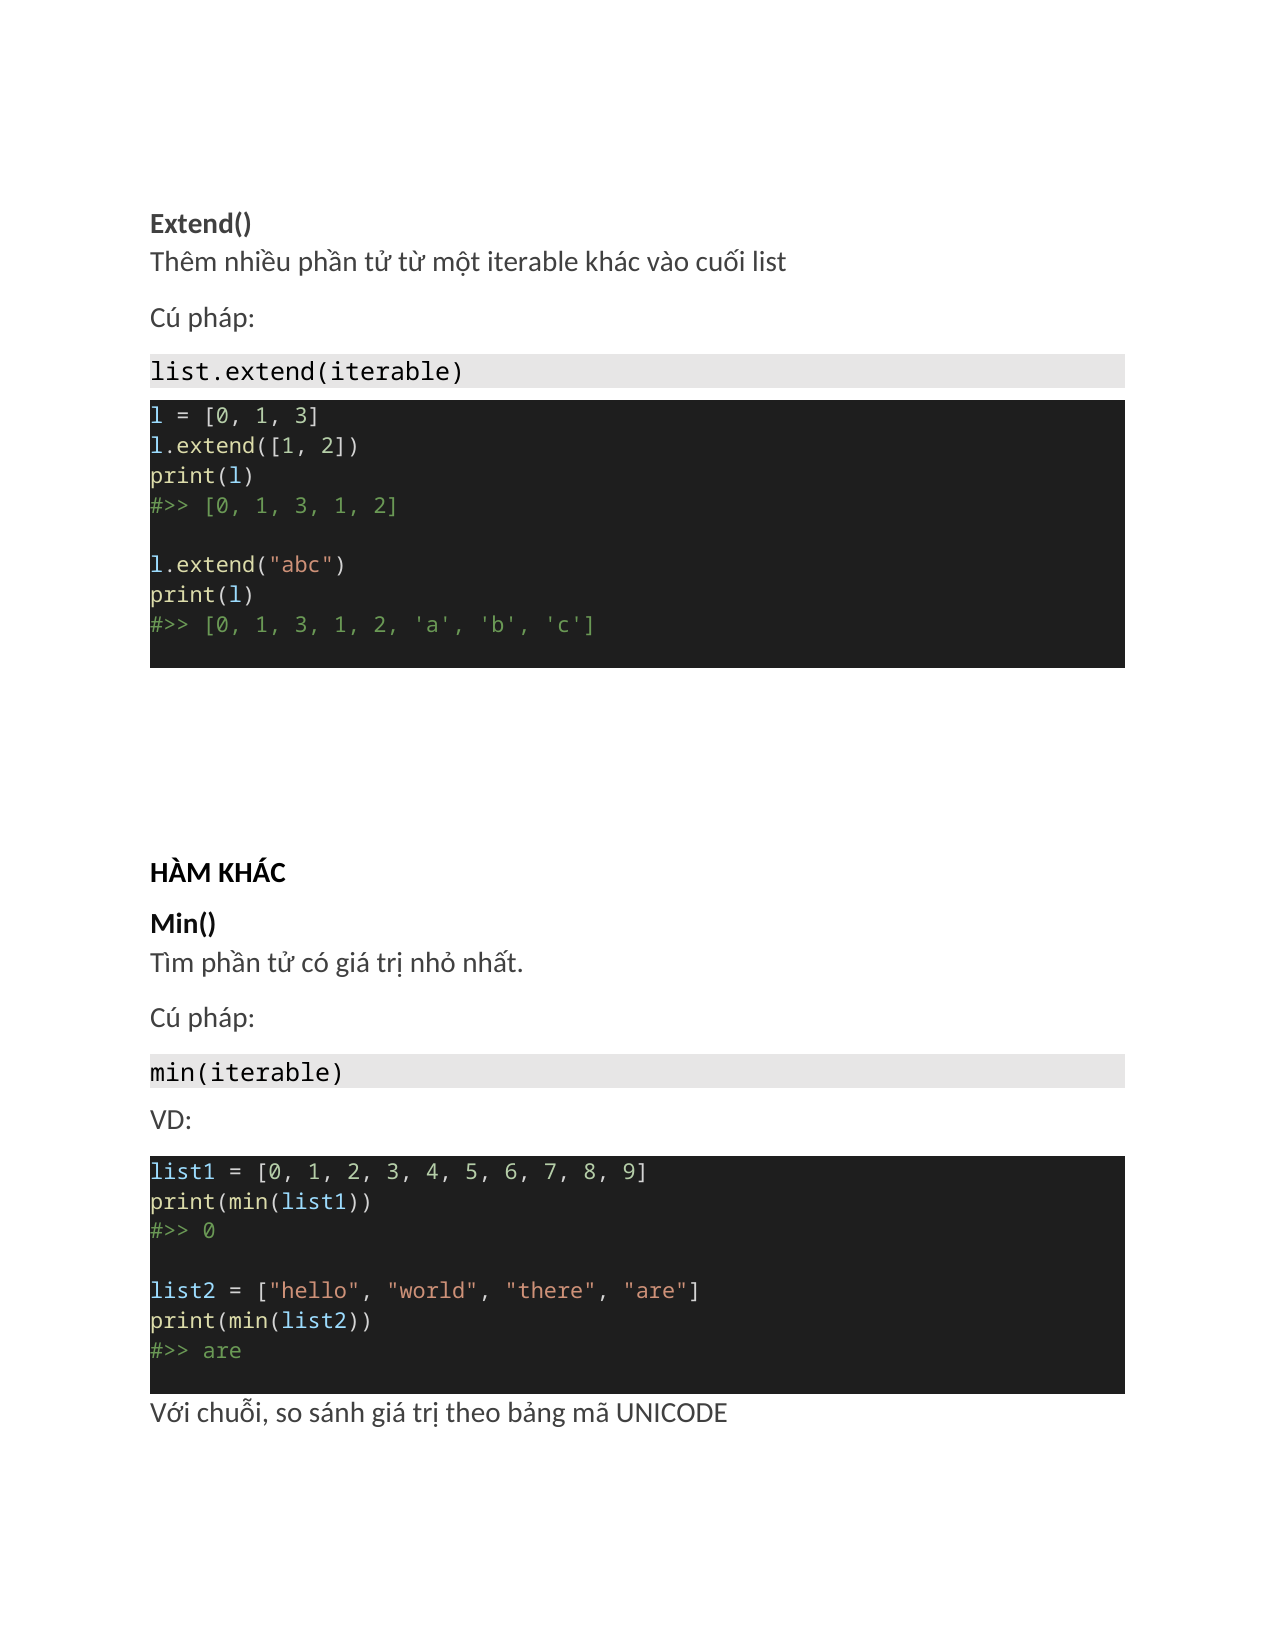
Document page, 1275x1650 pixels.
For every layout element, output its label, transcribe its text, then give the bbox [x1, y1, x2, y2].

text list.extend(iterable) [150, 354, 1125, 388]
text print(min(list2)) [150, 1305, 1125, 1334]
text Tìm phần tử có giá trị nhỏ nhất. [150, 944, 1125, 979]
text VD: [150, 1101, 1125, 1136]
text l = [0, 1, 3] [150, 400, 1125, 430]
text list2 = ["hello", "world", "there", "are"] [150, 1275, 1125, 1305]
text Cú pháp: [150, 299, 1125, 334]
text l.extend("abc") [150, 549, 1125, 579]
subtitle Min() [150, 906, 1125, 941]
text print(l) [150, 460, 1125, 490]
text min(iterable) [150, 1054, 1125, 1088]
text #>> [0, 1, 3, 1, 2] [150, 490, 1125, 519]
text #>> are [150, 1334, 1125, 1364]
text print(l) [150, 579, 1125, 609]
text #>> [0, 1, 3, 1, 2, 'a', 'b', 'c'] [150, 609, 1125, 639]
text #>> 0 [150, 1215, 1125, 1245]
text l.extend([1, 2]) [150, 430, 1125, 460]
text Cú pháp: [150, 999, 1125, 1035]
subtitle Hàm khác [150, 854, 1125, 890]
text print(min(list1)) [150, 1186, 1125, 1215]
text Với chuỗi, so sánh giá trị theo bảng mã UNICODE [150, 1394, 1125, 1430]
text list1 = [0, 1, 2, 3, 4, 5, 6, 7, 8, 9] [150, 1156, 1125, 1186]
subtitle Extend() [150, 205, 1125, 241]
text Thêm nhiều phần tử từ một iterable khác vào cuối list [150, 243, 1125, 279]
